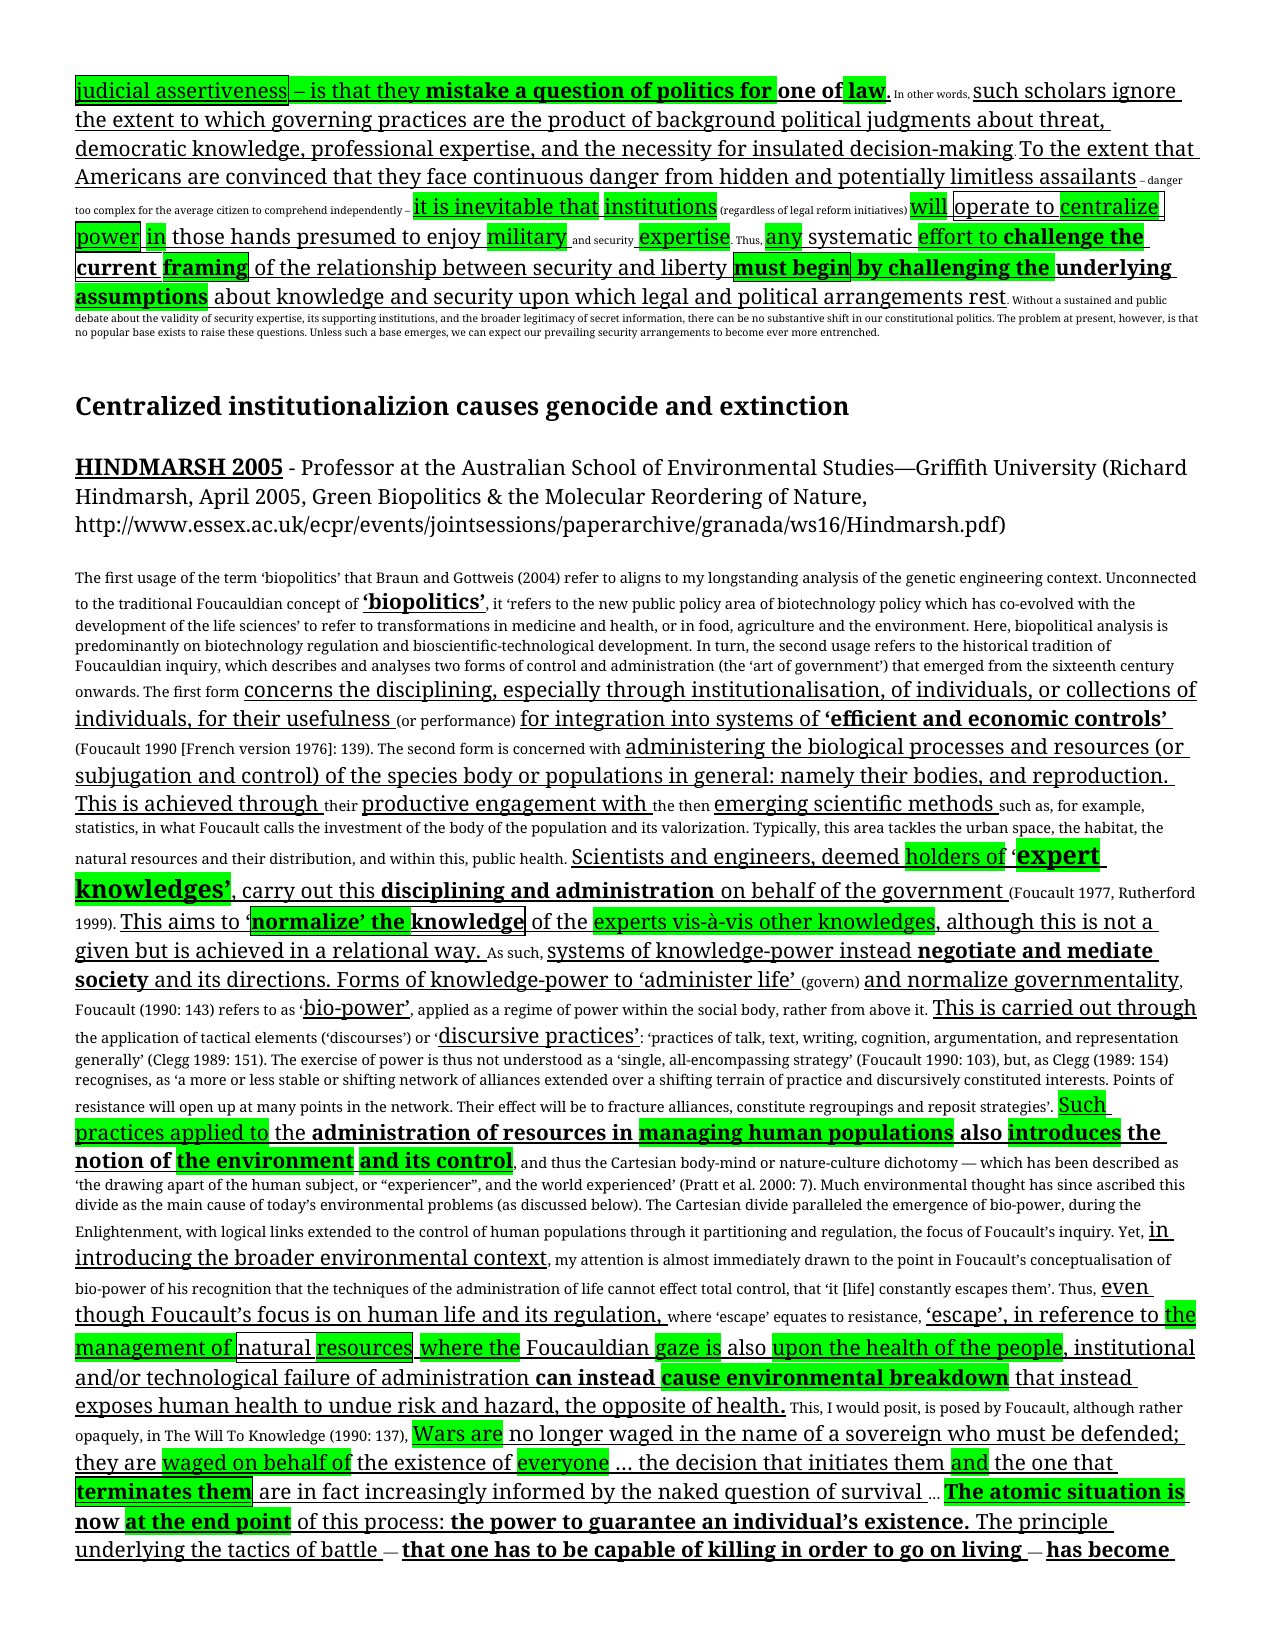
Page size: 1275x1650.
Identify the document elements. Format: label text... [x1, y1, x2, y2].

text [75, 567, 1200, 1564]
text HINDMARSH 2005 - Professor at the Australian School of Environmental Studies—Griffith University (Richard Hindmarsh, April 2005, Green Biopolitics & the Molecular Reordering of Nature, http://www.essex.ac.uk/ecpr/events/jointsessions/paperarchive/granada/ws16/Hindmarsh.pdf) [75, 451, 1200, 539]
subtitle Centralized institutionalizion causes genocide and extinction [75, 388, 1200, 422]
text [75, 75, 1200, 339]
